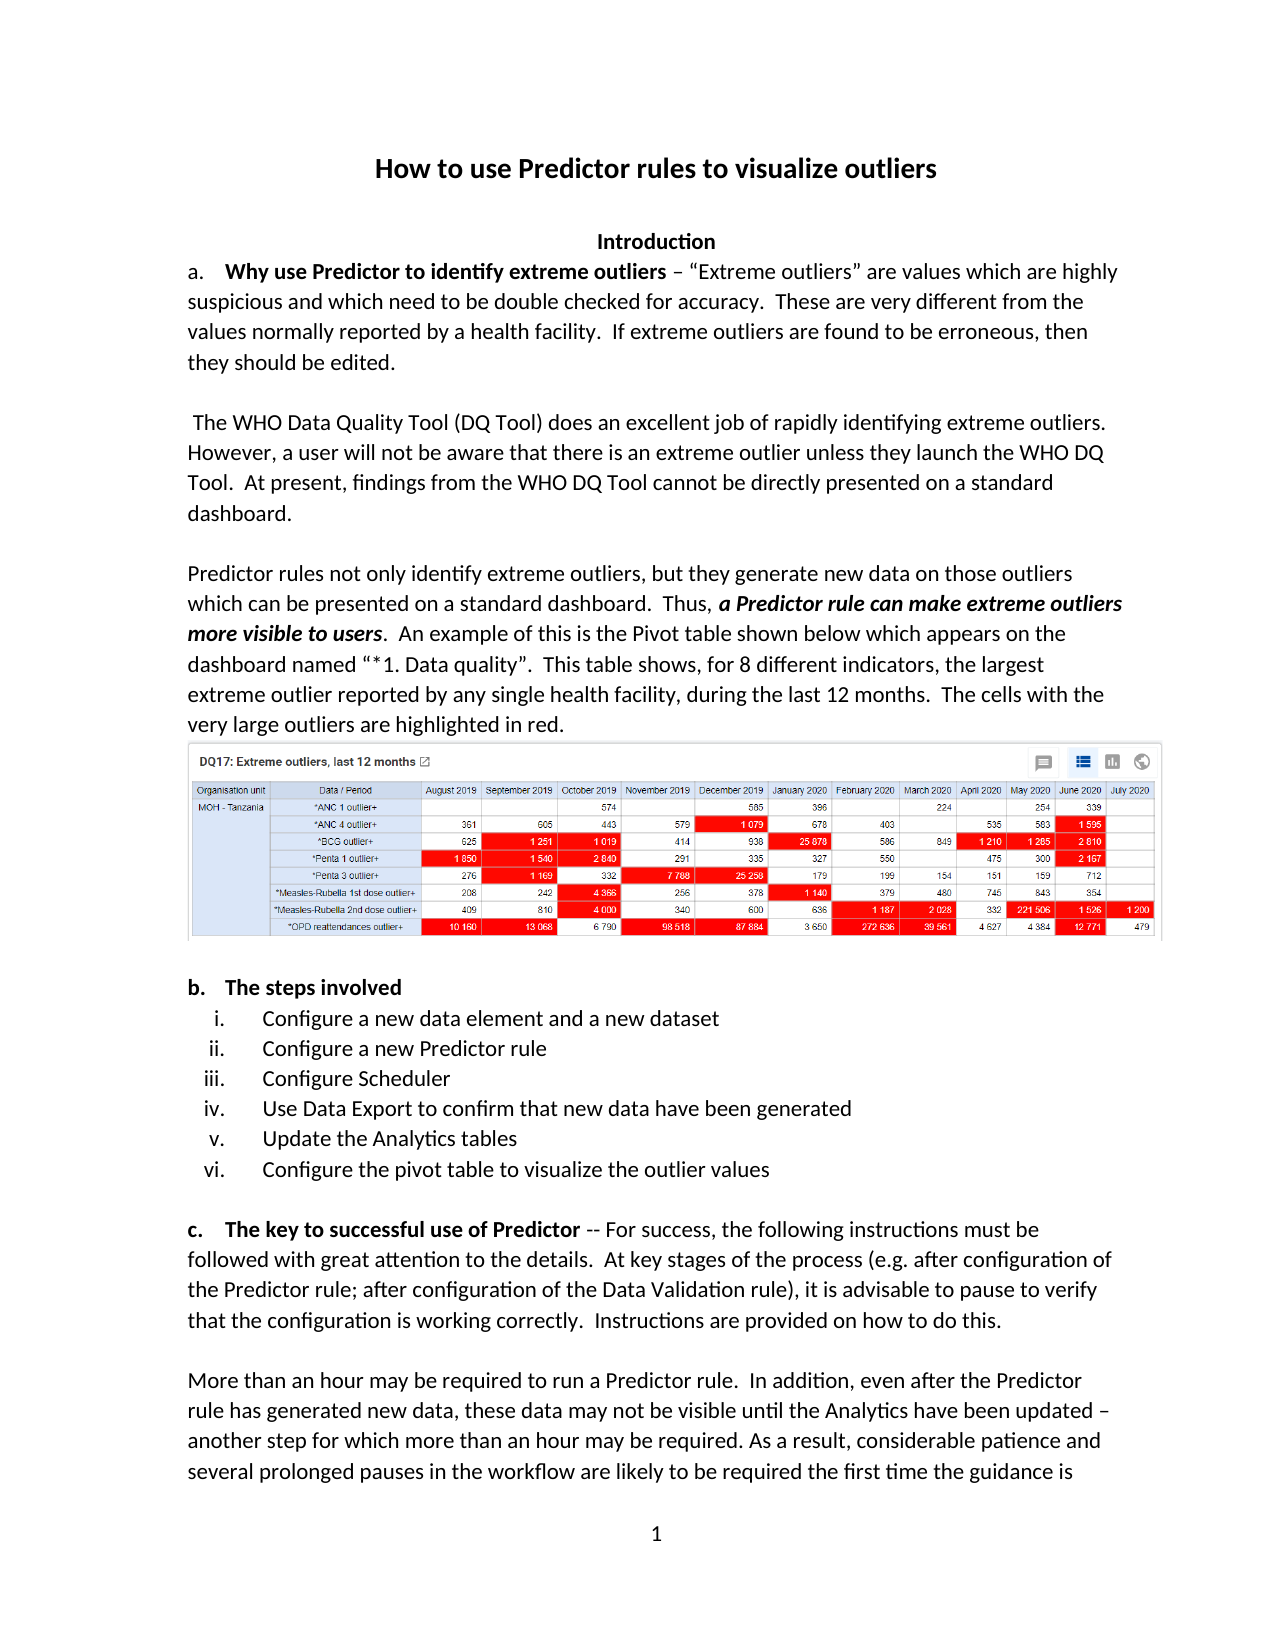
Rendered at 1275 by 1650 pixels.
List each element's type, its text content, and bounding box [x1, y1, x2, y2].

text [187, 1366, 1125, 1485]
text Introduction [187, 227, 1125, 255]
list Configure a new Predictor rule [225, 1034, 1125, 1062]
list The steps involved [187, 973, 1125, 1001]
list Update the Analytics tables [225, 1124, 1125, 1152]
text Predictor rules not only identify extreme outliers, but they generate new data on those outliers which can be presented on a standard dashboard. Thus, a Predictor rule can make extreme outliers more visible to users. An example of this is the Pivot table shown below which appears on the dashboard named “*1. Data quality”. This table shows, for 8 different indicators, the largest extreme outlier reported by any single health facility, during the last 12 months. The cells with the very large outliers are highlighted in red. [187, 559, 1125, 738]
picture [187, 740, 1163, 941]
text How to use Predictor rules to visualize outliers [187, 150, 1125, 186]
text The WHO Data Quality Tool (DQ Tool) does an excellent job of rapidly identifying extreme outliers. However, a user will not be aware that there is an extreme outlier unless they launch the WHO DQ Tool. At present, findings from the WHO DQ Tool cannot be directly presented on a standard dashboard. [187, 408, 1125, 527]
list Use Data Export to confirm that new data have been generated [225, 1094, 1125, 1122]
list Why use Predictor to identify extreme outliers – “Extreme outliers” are values which are highly suspicious and which need to be double checked for accuracy. These are very different from the values normally reported by a health facility. If extreme outliers are found to be erroneous, then they should be edited. [187, 257, 1125, 376]
list The key to successful use of Predictor -- For success, the following instructions must be followed with great attention to the details. At key stages of the process (e.g. after configuration of the Predictor rule; after configuration of the Data Validation rule), it is advisable to pause to verify that the configuration is working correctly. Instructions are provided on how to do this. [187, 1215, 1125, 1334]
list Configure a new data element and a new dataset [225, 1004, 1125, 1032]
list Configure the pivot table to visualize the outlier values [225, 1155, 1125, 1183]
list Configure Scheduler [225, 1064, 1125, 1092]
